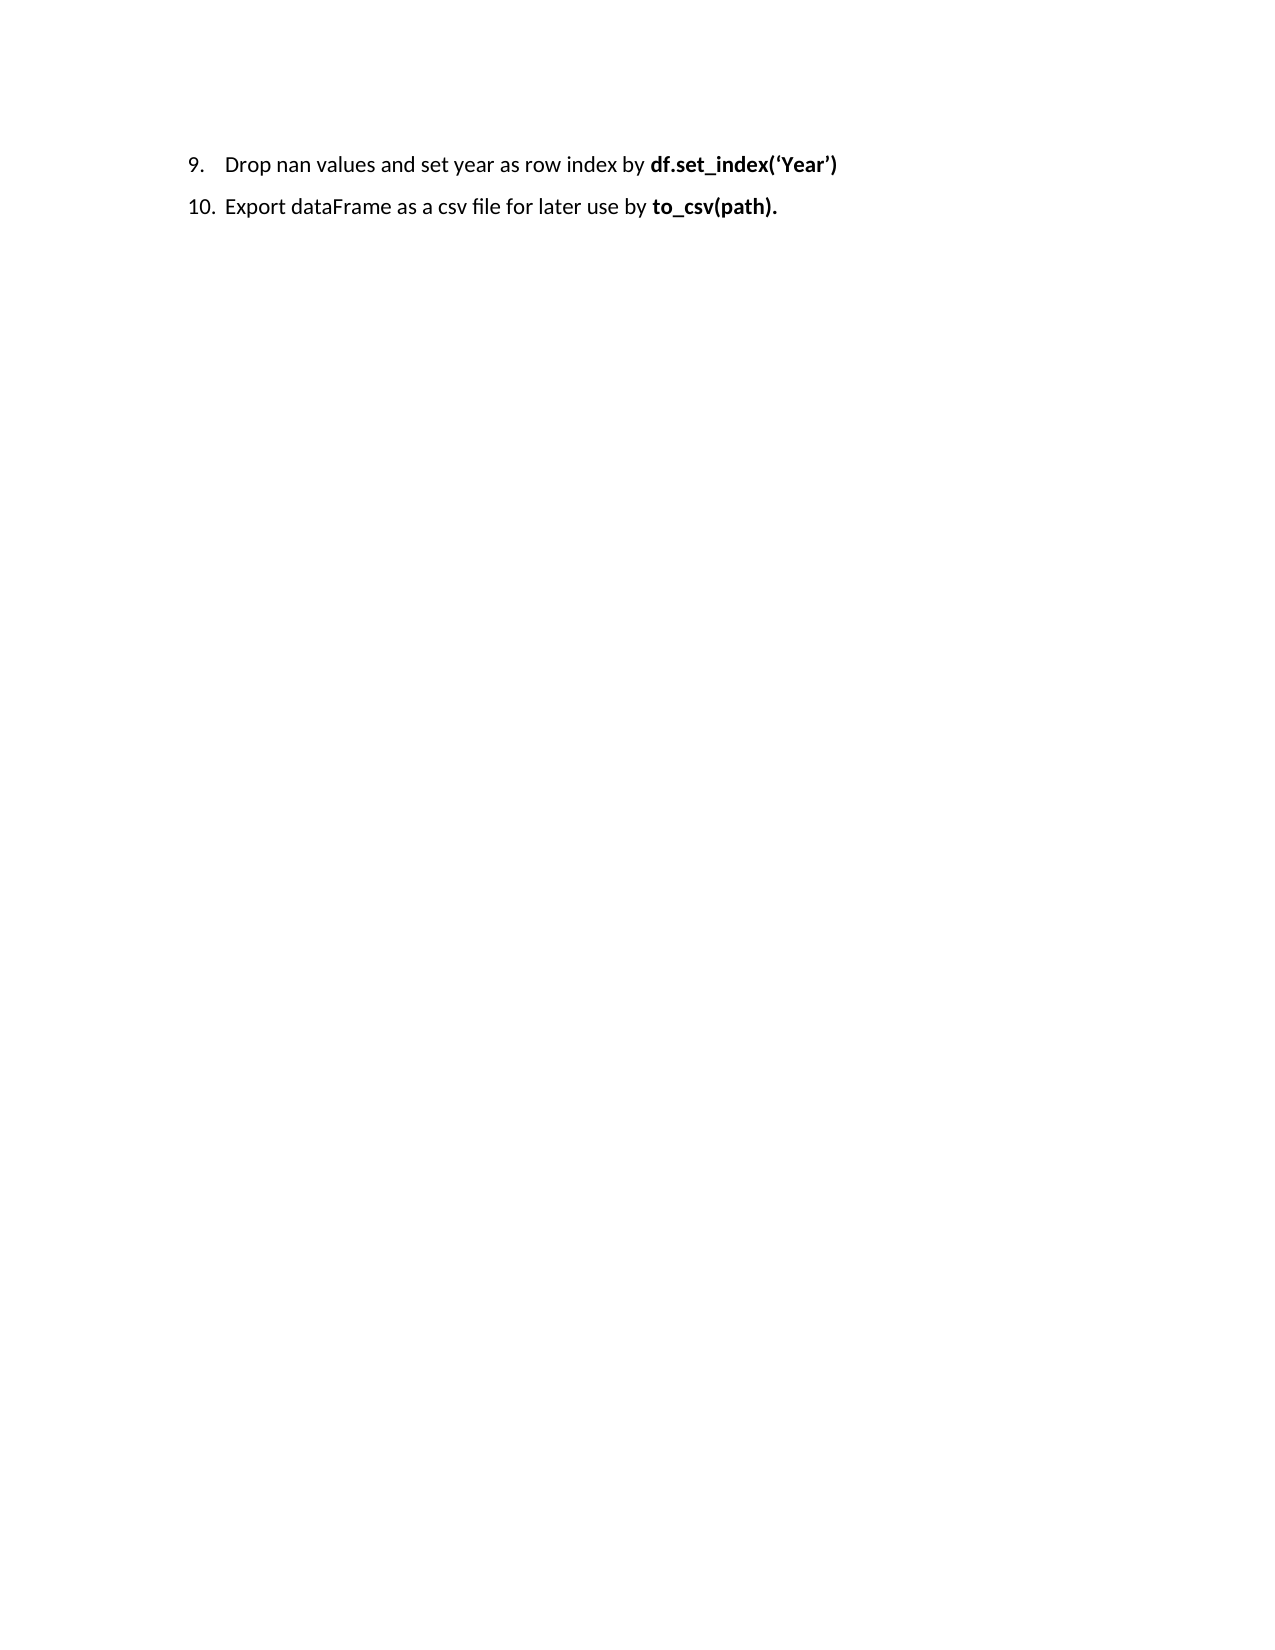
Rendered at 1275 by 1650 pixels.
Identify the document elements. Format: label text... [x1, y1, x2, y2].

list Export dataFrame as a csv file for later use by to_csv(path). [187, 192, 1125, 220]
list Drop nan values and set year as row index by df.set_index(‘Year’) [187, 150, 1125, 178]
